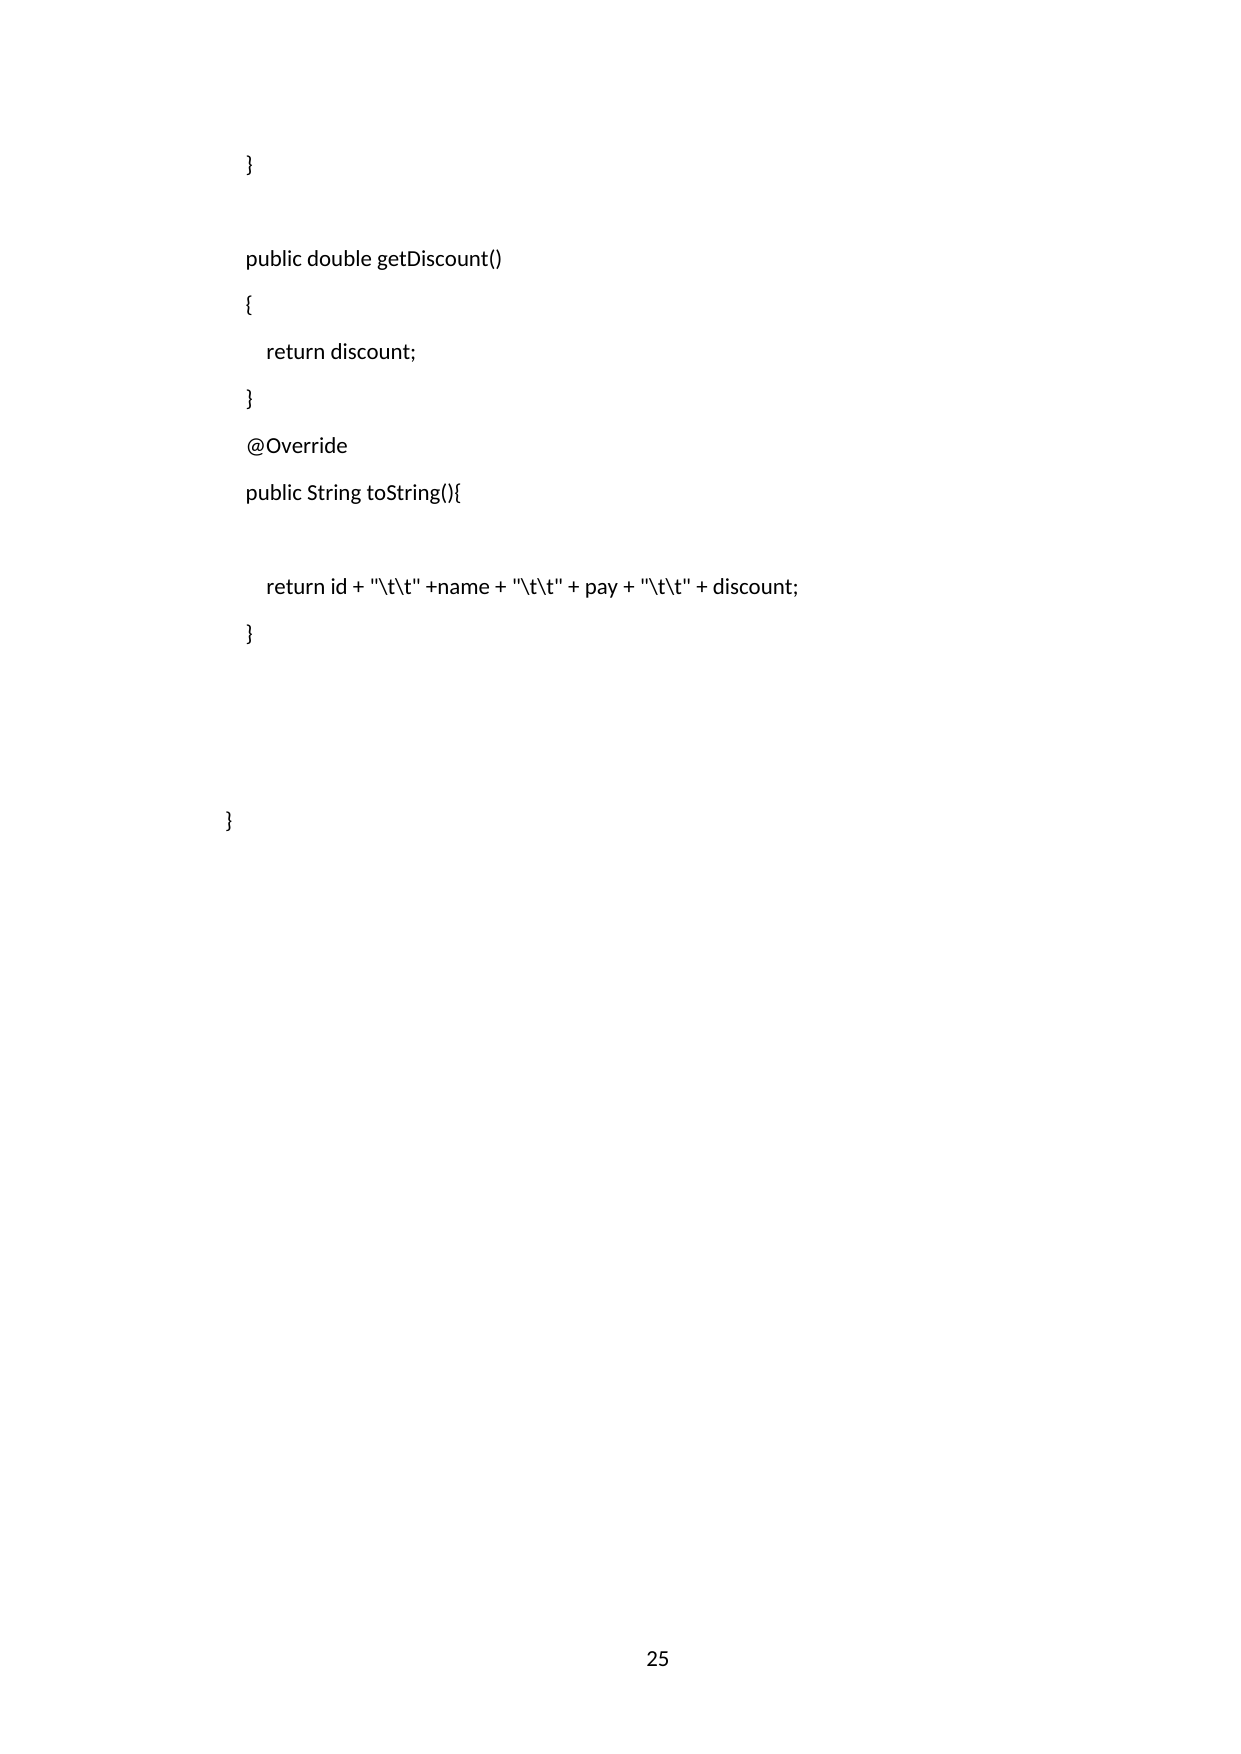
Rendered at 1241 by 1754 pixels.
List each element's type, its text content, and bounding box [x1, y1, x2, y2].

text @Override [225, 431, 1090, 459]
text { [225, 291, 1090, 319]
text public String toString(){ [225, 478, 1090, 506]
text } [225, 384, 1090, 412]
text } [225, 806, 1090, 834]
text public double getDiscount() [225, 244, 1090, 272]
text } [225, 150, 1090, 178]
text } [225, 619, 1090, 647]
text return id + "\t\t" +name + "\t\t" + pay + "\t\t" + discount; [225, 572, 1090, 600]
text return discount; [225, 337, 1090, 366]
